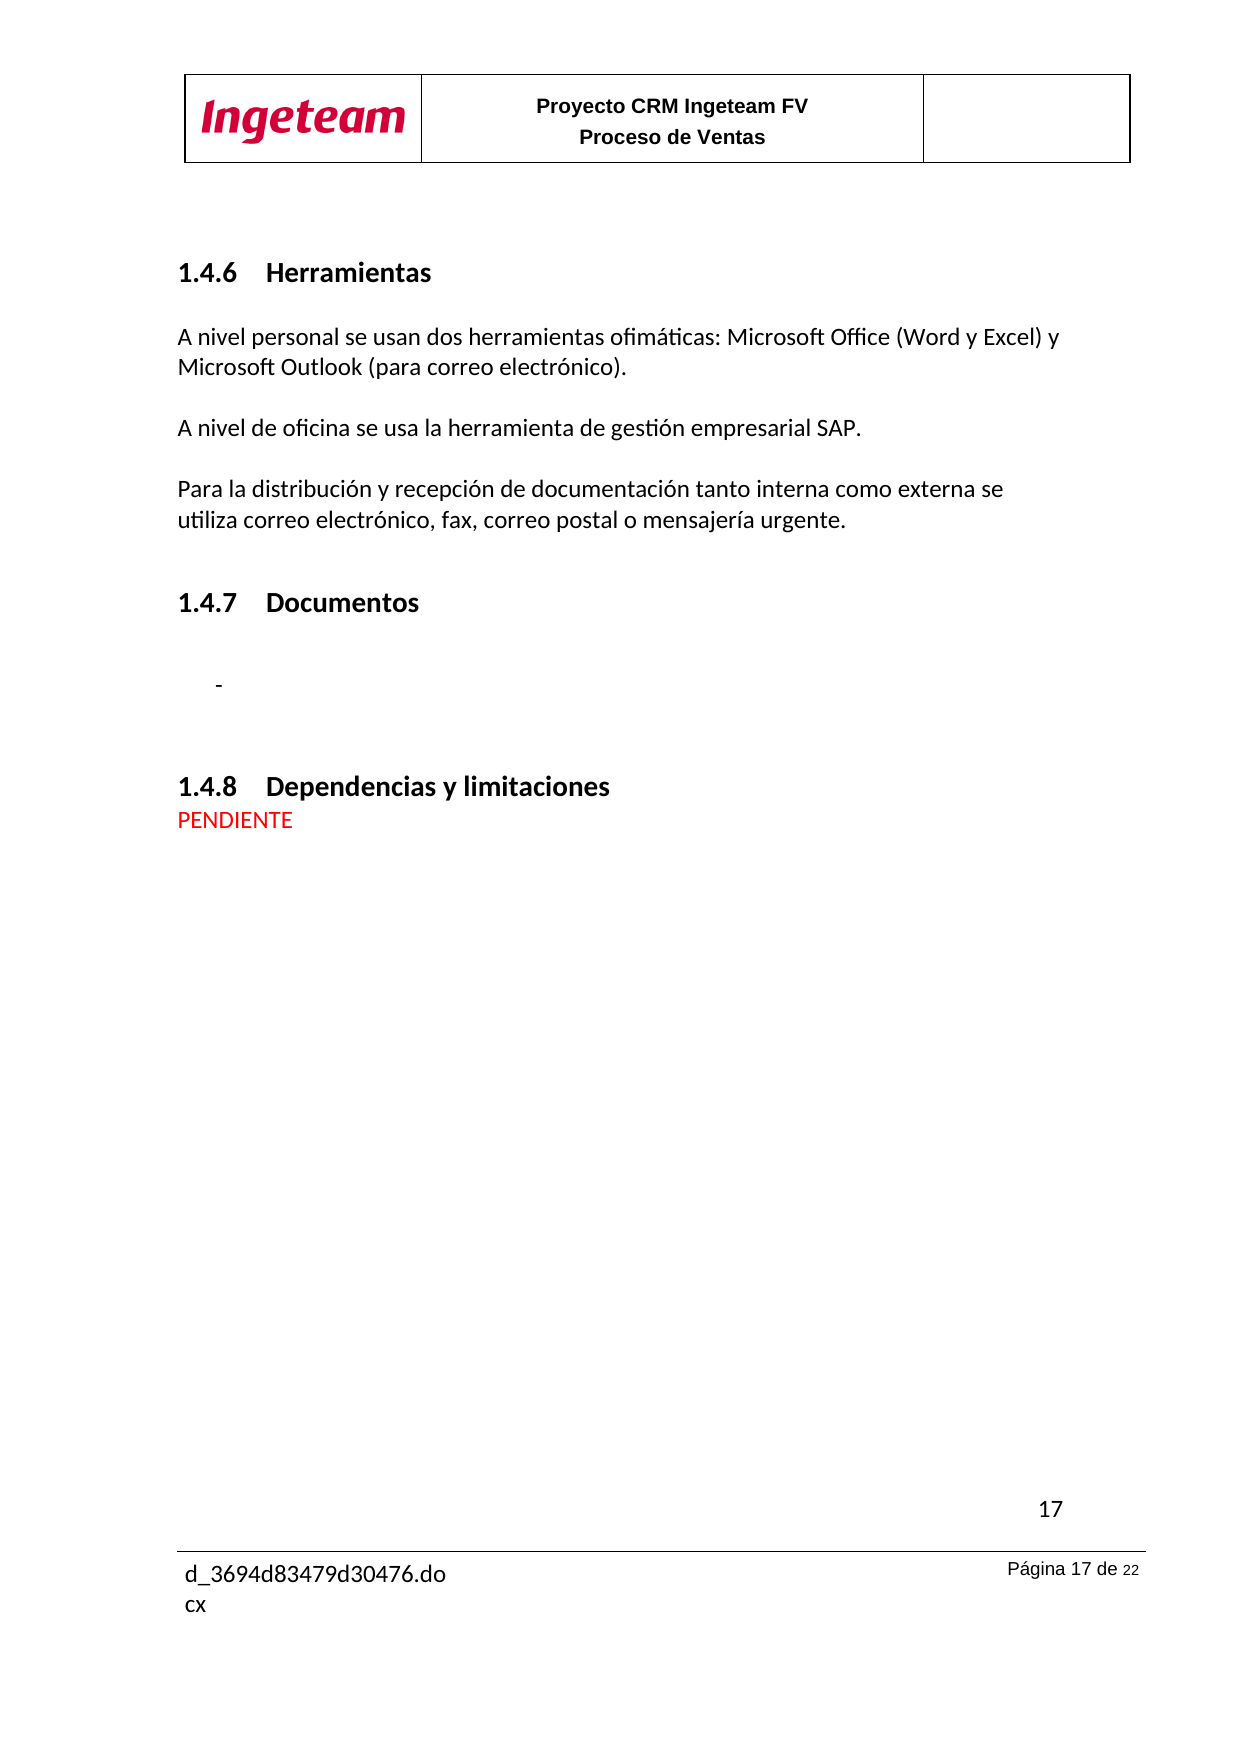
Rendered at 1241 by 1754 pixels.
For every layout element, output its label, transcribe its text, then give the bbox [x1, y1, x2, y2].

text Documentos [177, 584, 1063, 619]
picture [201, 99, 405, 144]
text PENDIENTE [177, 804, 1063, 834]
text Dependencias y limitaciones [177, 768, 1063, 804]
text A nivel personal se usan dos herramientas ofimáticas: Microsoft Office (Word y Excel) y Microsoft Outlook (para correo electrónico). [177, 321, 1063, 382]
text Herramientas [177, 254, 1063, 290]
text A nivel de oficina se usa la herramienta de gestión empresarial SAP. [177, 412, 1063, 443]
text Para la distribución y recepción de documentación tanto interna como externa se utiliza correo electrónico, fax, correo postal o mensajería urgente. [177, 473, 1063, 534]
